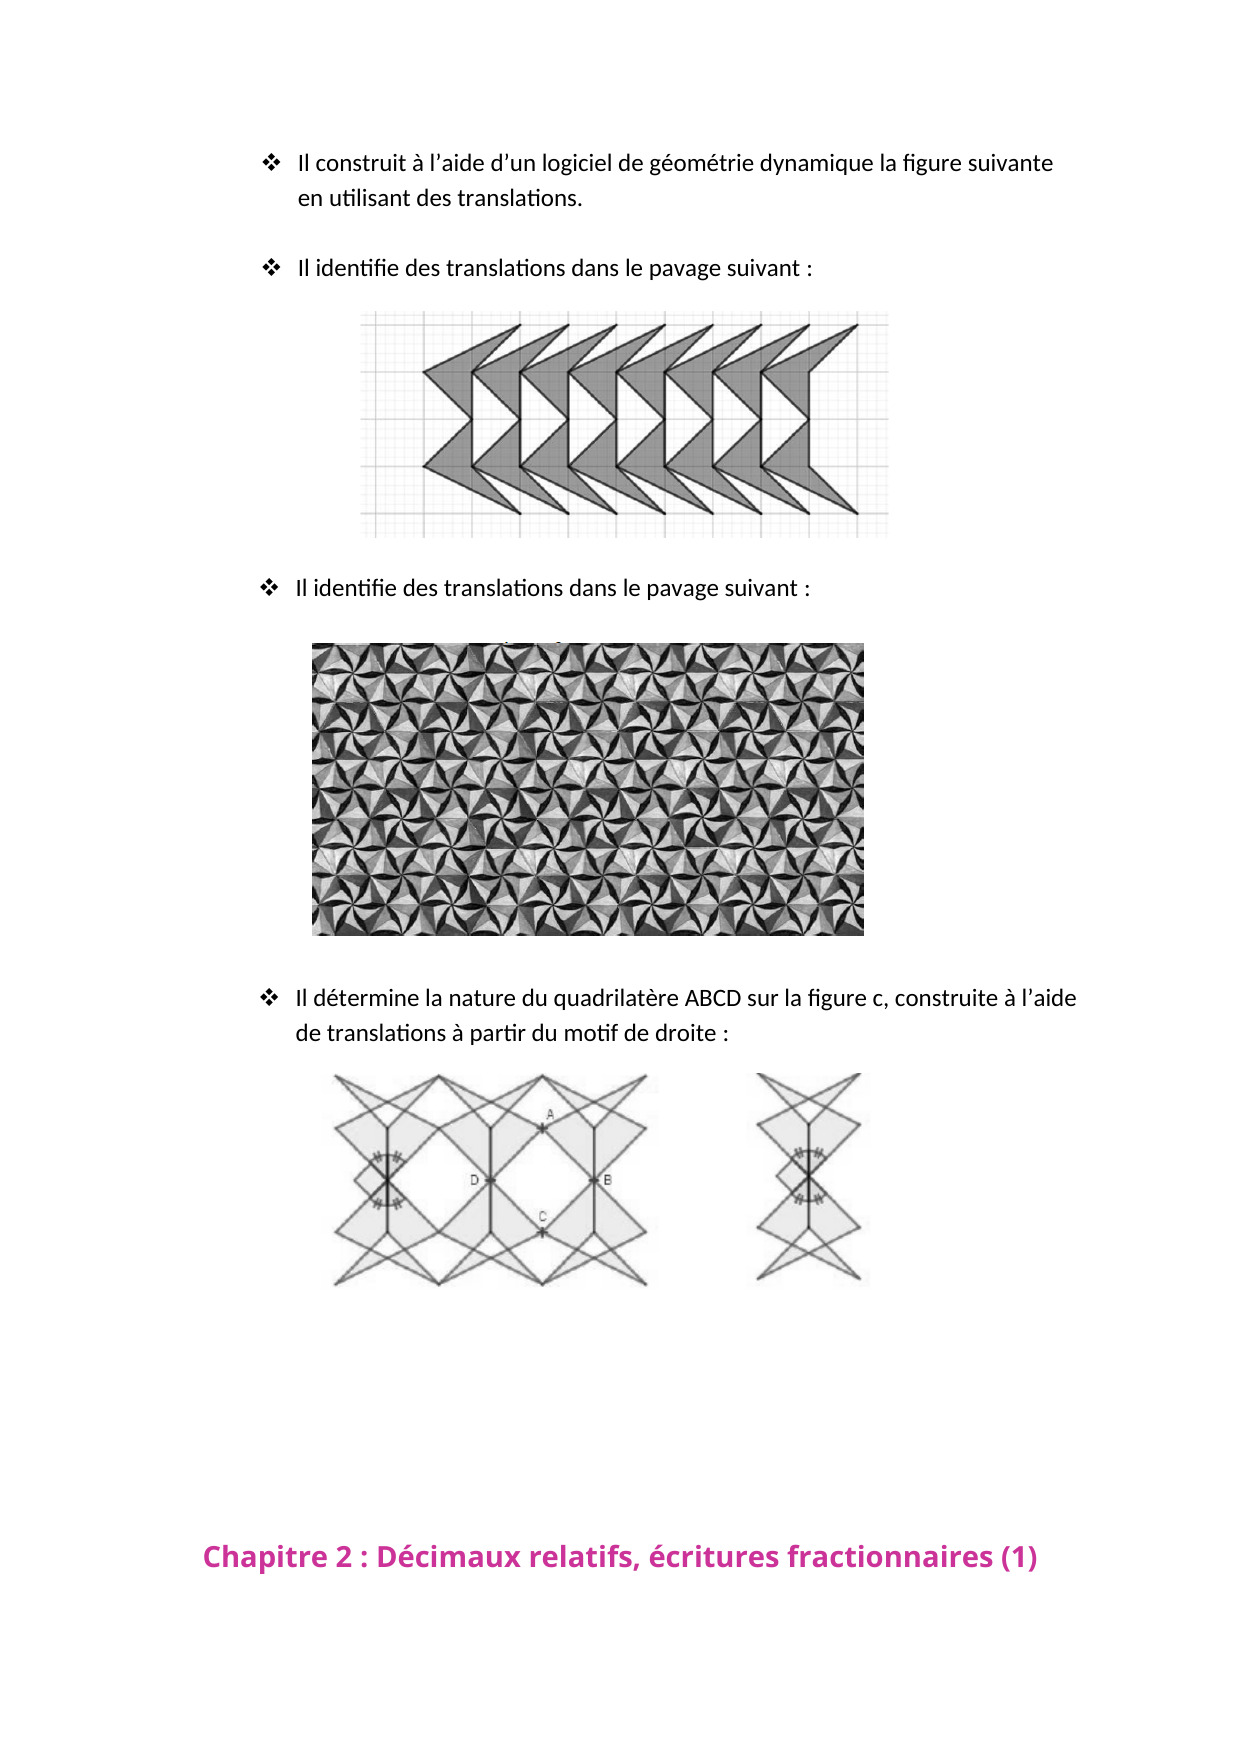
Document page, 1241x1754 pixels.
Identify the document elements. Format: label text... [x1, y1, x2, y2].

text Chapitre 2 : Décimaux relatifs, écritures fractionnaires (1) [148, 1537, 1093, 1576]
picture [295, 642, 879, 944]
list Il construit à l’aide d’un logiciel de géométrie dynamique la figure suivante en utilisant des translations. [260, 148, 1093, 213]
picture [351, 308, 889, 548]
picture [306, 1073, 934, 1319]
list Il détermine la nature du quadrilatère ABCD sur la figure c, construite à l’aide de translations à partir du motif de droite : [258, 983, 1093, 1048]
list Il identifie des translations dans le pavage suivant : [258, 572, 1093, 603]
list Il identifie des translations dans le pavage suivant : [260, 253, 1093, 283]
